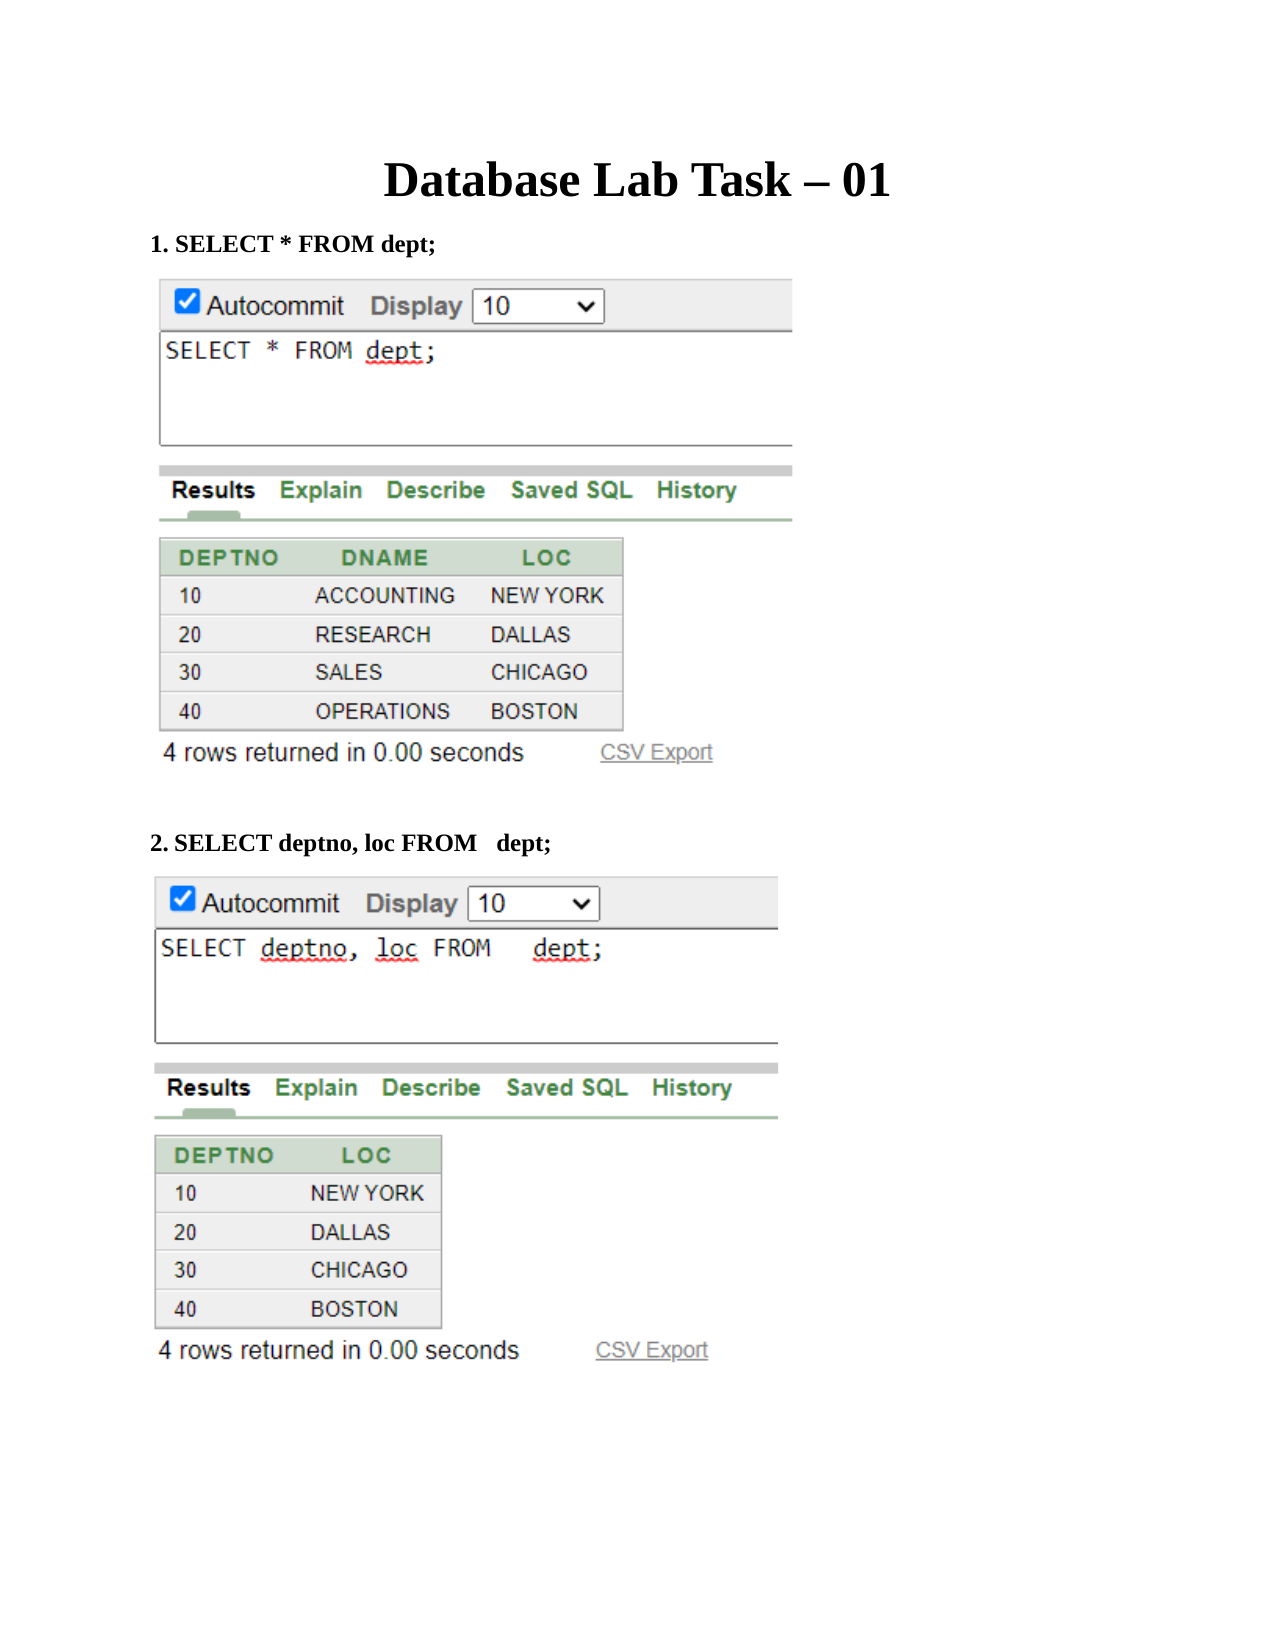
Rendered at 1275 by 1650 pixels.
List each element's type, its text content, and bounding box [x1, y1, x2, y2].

picture [150, 276, 793, 810]
text 2. SELECT deptno, loc FROM dept; [150, 828, 1125, 857]
picture [150, 876, 779, 1400]
text 1. SELECT * FROM dept; [150, 229, 1125, 257]
text Database Lab Task – 01 [150, 150, 1125, 207]
